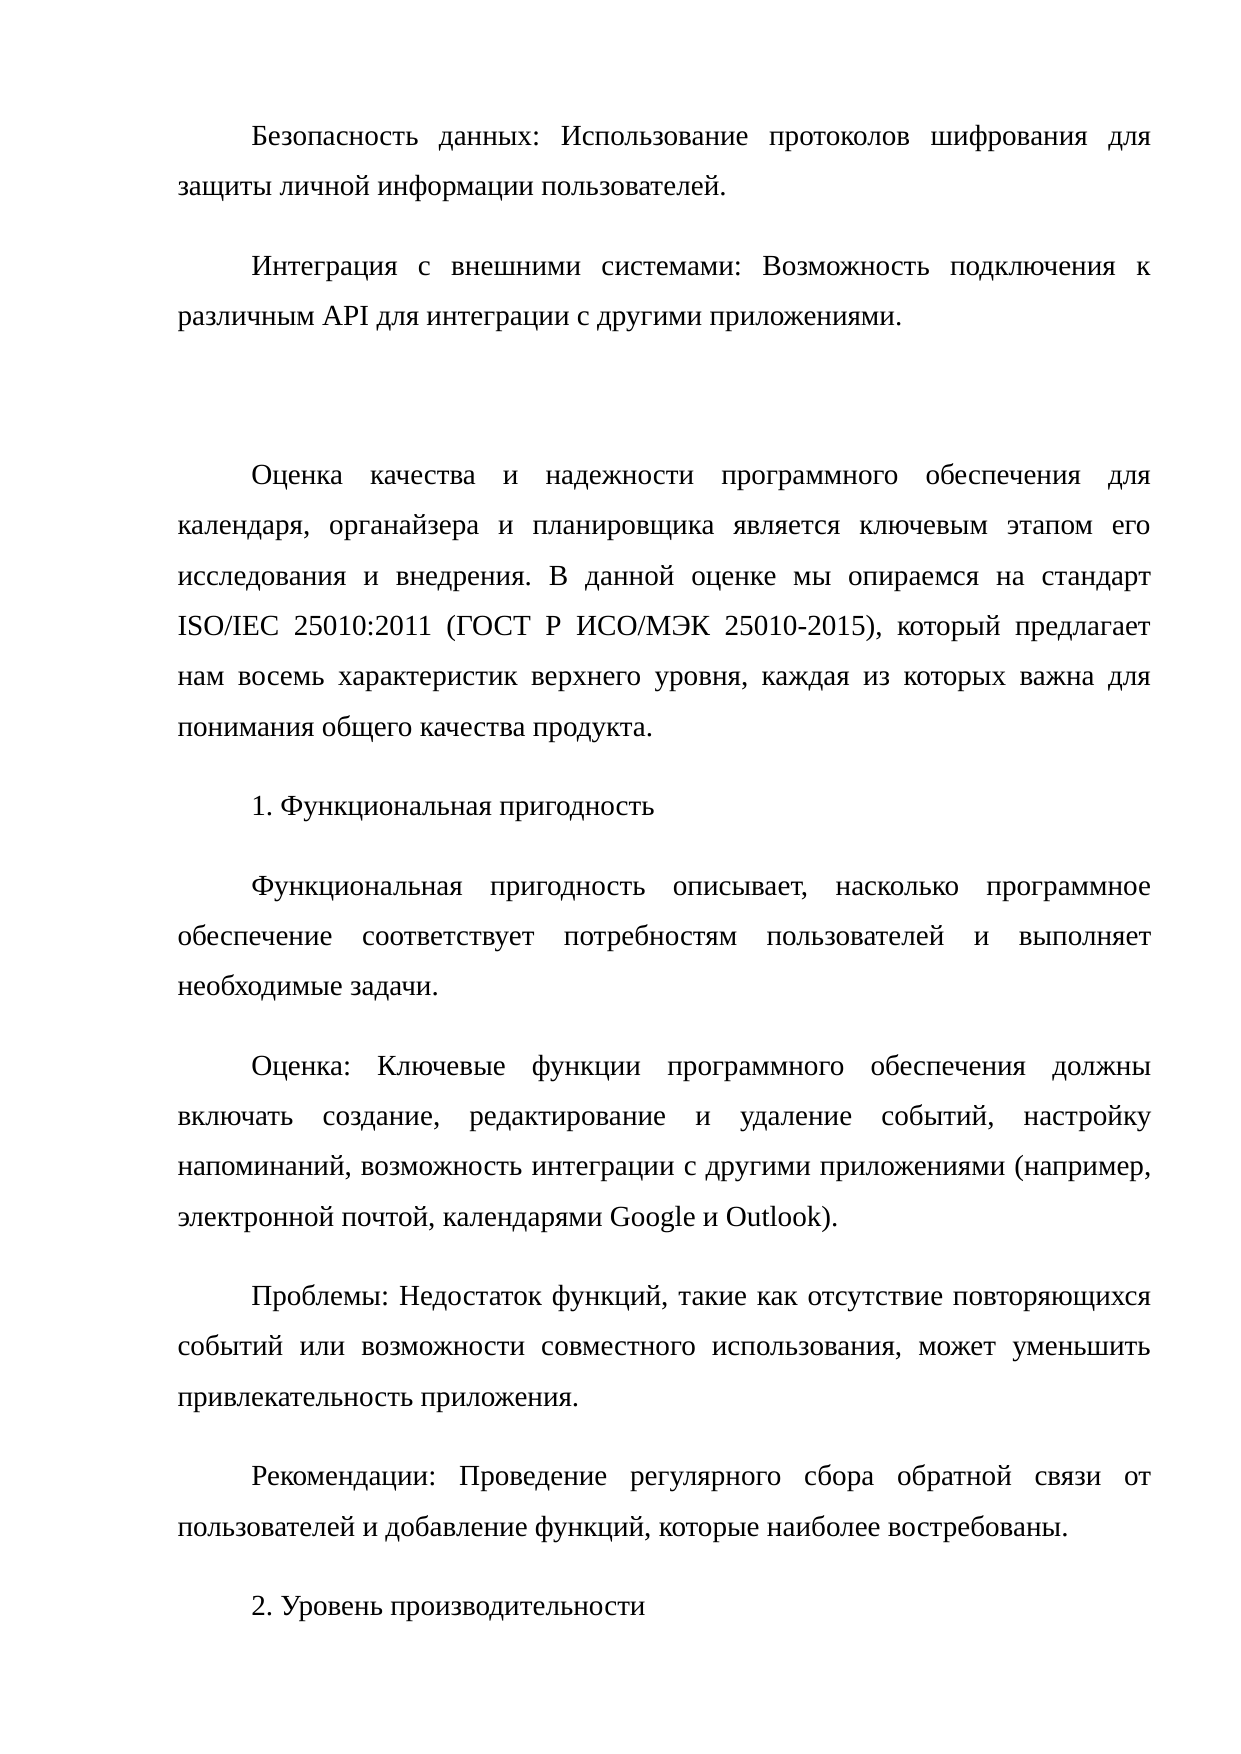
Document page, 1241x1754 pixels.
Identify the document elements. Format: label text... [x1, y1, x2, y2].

text 1. Функциональная пригодность [177, 788, 1152, 822]
text Интеграция с внешними системами: Возможность подключения к различным API для интеграции с другими приложениями. [177, 248, 1152, 332]
text Безопасность данных: Использование протоколов шифрования для защиты личной информации пользователей. [177, 118, 1152, 202]
text 2. Уровень производительности [177, 1588, 1152, 1622]
text Проблемы: Недостаток функций, такие как отсутствие повторяющихся событий или возможности совместного использования, может уменьшить привлекательность приложения. [177, 1278, 1152, 1412]
text Оценка качества и надежности программного обеспечения для календаря, органайзера и планировщика является ключевым этапом его исследования и внедрения. В данной оценке мы опираемся на стандарт ISO/IEC 25010:2011 (ГОСТ Р ИСО/МЭК 25010-2015), который предлагает нам восемь характеристик верхнего уровня, каждая из которых важна для понимания общего качества продукта. [177, 457, 1152, 742]
text Оценка: Ключевые функции программного обеспечения должны включать создание, редактирование и удаление событий, настройку напоминаний, возможность интеграции с другими приложениями (например, электронной почтой, календарями Google и Outlook). [177, 1048, 1152, 1232]
text Рекомендации: Проведение регулярного сбора обратной связи от пользователей и добавление функций, которые наиболее востребованы. [177, 1458, 1152, 1542]
text Функциональная пригодность описывает, насколько программное обеспечение соответствует потребностям пользователей и выполняет необходимые задачи. [177, 868, 1152, 1002]
